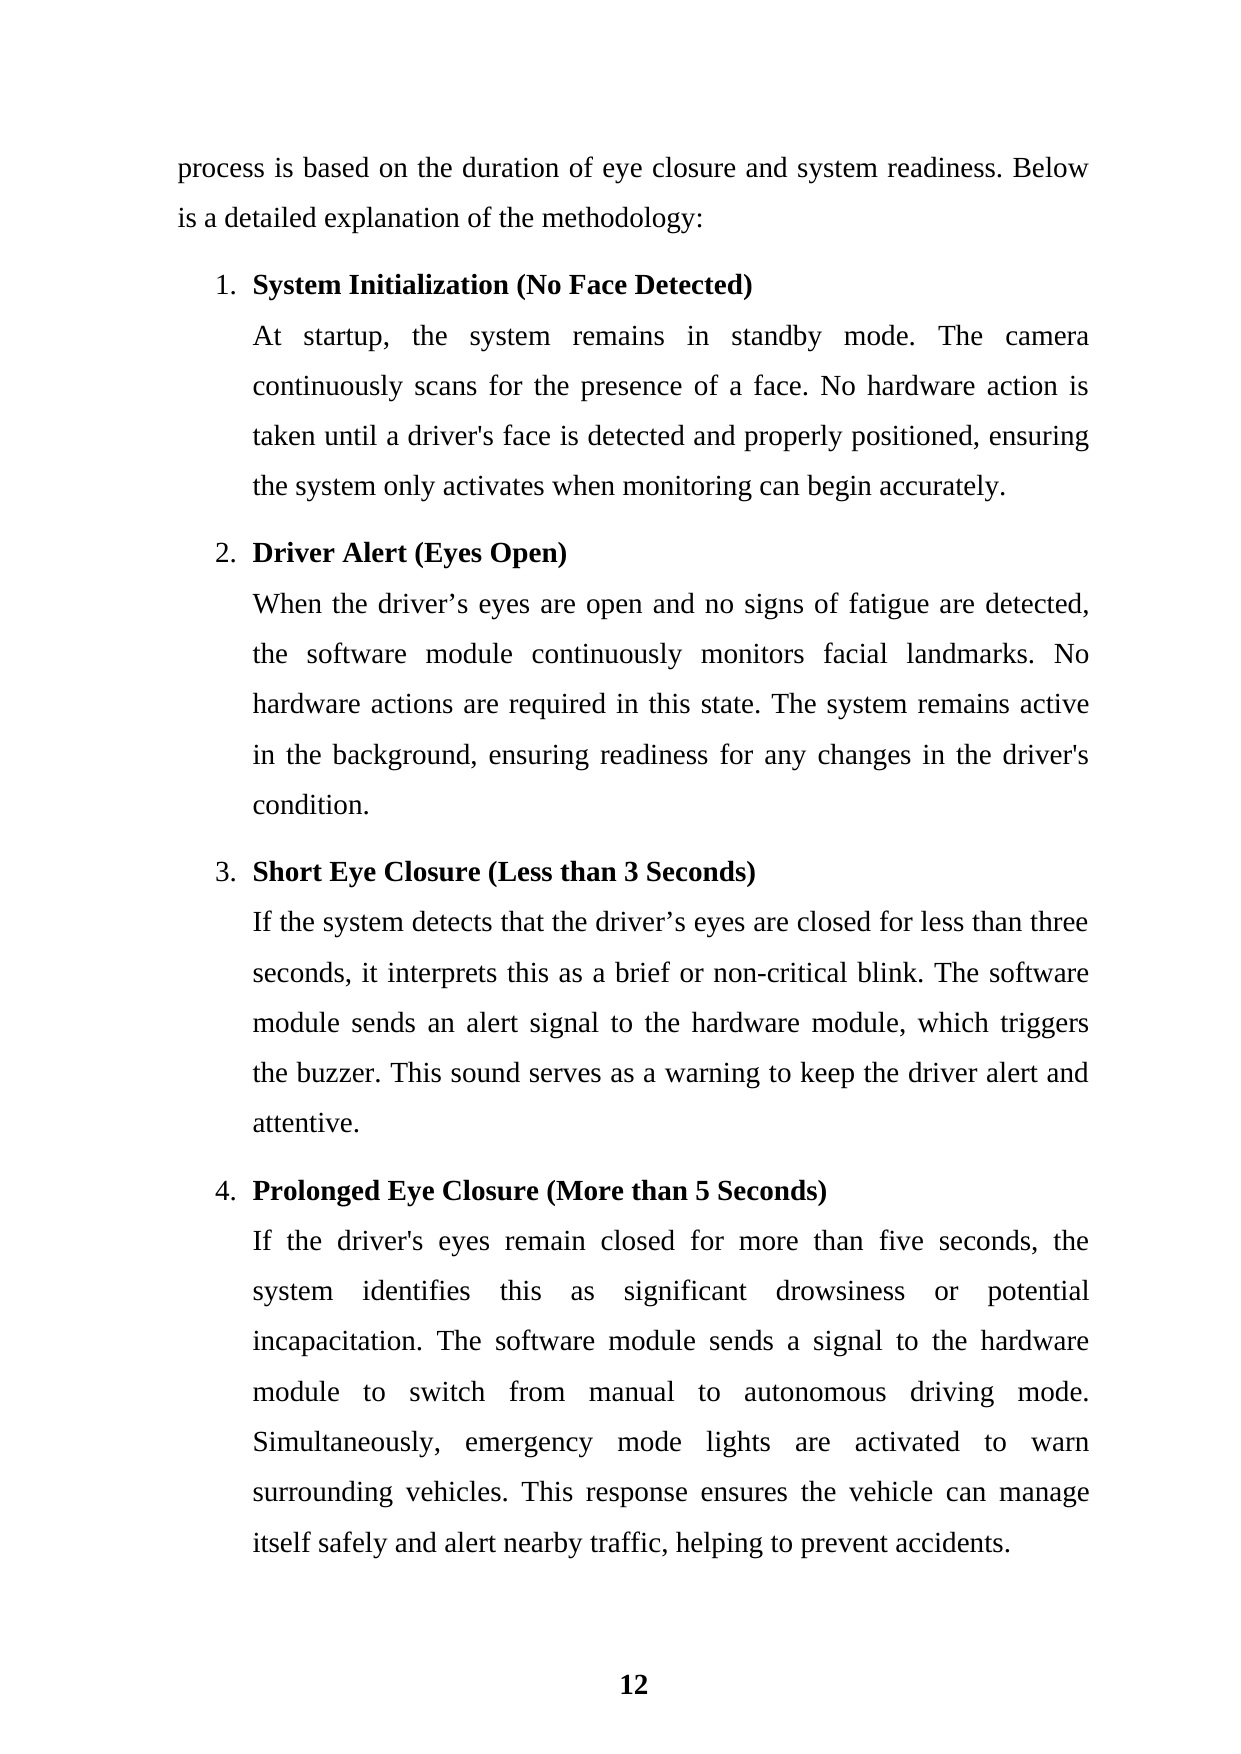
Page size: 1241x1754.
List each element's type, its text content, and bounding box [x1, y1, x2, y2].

list Short Eye Closure (Less than 3 Seconds) If the system detects that the driver’s eyes are closed for less than three seconds, it interprets this as a brief or non-critical blink. The software module sends an alert signal to the hardware module, which triggers the buzzer. This sound serves as a warning to keep the driver alert and attentive. [215, 854, 1090, 1139]
list System Initialization (No Face Detected) At startup, the system remains in standby mode. The camera continuously scans for the presence of a face. No hardware action is taken until a driver's face is detected and properly positioned, ensuring the system only activates when monitoring can begin accurately. [215, 267, 1090, 502]
list Prolonged Eye Closure (More than 5 Seconds) If the driver's eyes remain closed for more than five seconds, the system identifies this as significant drowsiness or potential incapacitation. The software module sends a signal to the hardware module to switch from manual to autonomous driving mode. Simultaneously, emergency mode lights are activated to warn surrounding vehicles. This response ensures the vehicle can manage itself safely and alert nearby traffic, helping to prevent accidents. [215, 1173, 1090, 1558]
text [177, 150, 1090, 234]
list Driver Alert (Eyes Open) When the driver’s eyes are open and no signs of fatigue are detected, the software module continuously monitors facial landmarks. No hardware actions are required in this state. The system remains active in the background, ensuring readiness for any changes in the driver's condition. [215, 536, 1090, 821]
